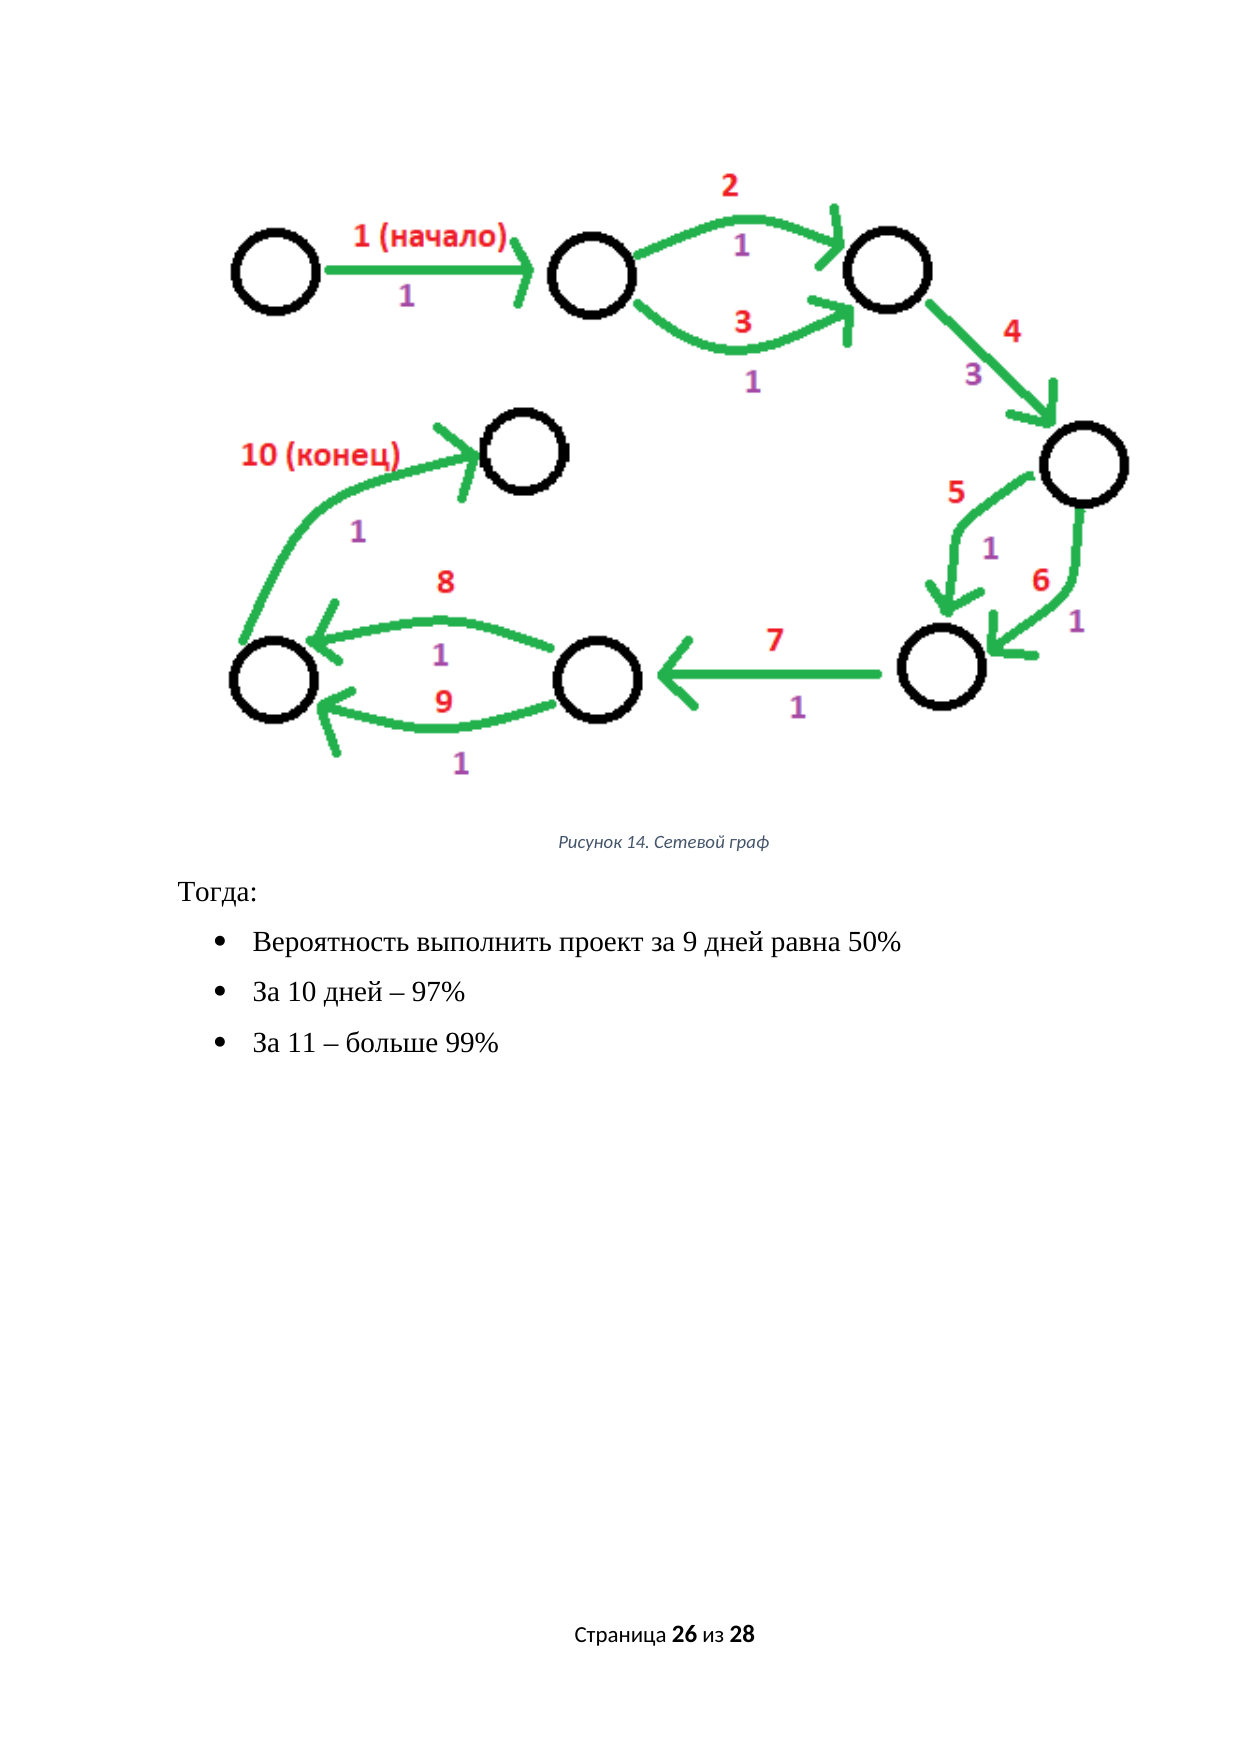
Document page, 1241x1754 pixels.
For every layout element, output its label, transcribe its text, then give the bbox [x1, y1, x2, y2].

picture [177, 118, 1165, 816]
list За 11 – больше 99% [215, 1025, 1152, 1059]
text Рисунок 14. Сетевой граф [177, 830, 1152, 853]
list За 10 дней – 97% [215, 974, 1152, 1008]
list Вероятность выполнить проект за 9 дней равна 50% [215, 924, 1152, 958]
text Тогда: [177, 874, 1152, 907]
